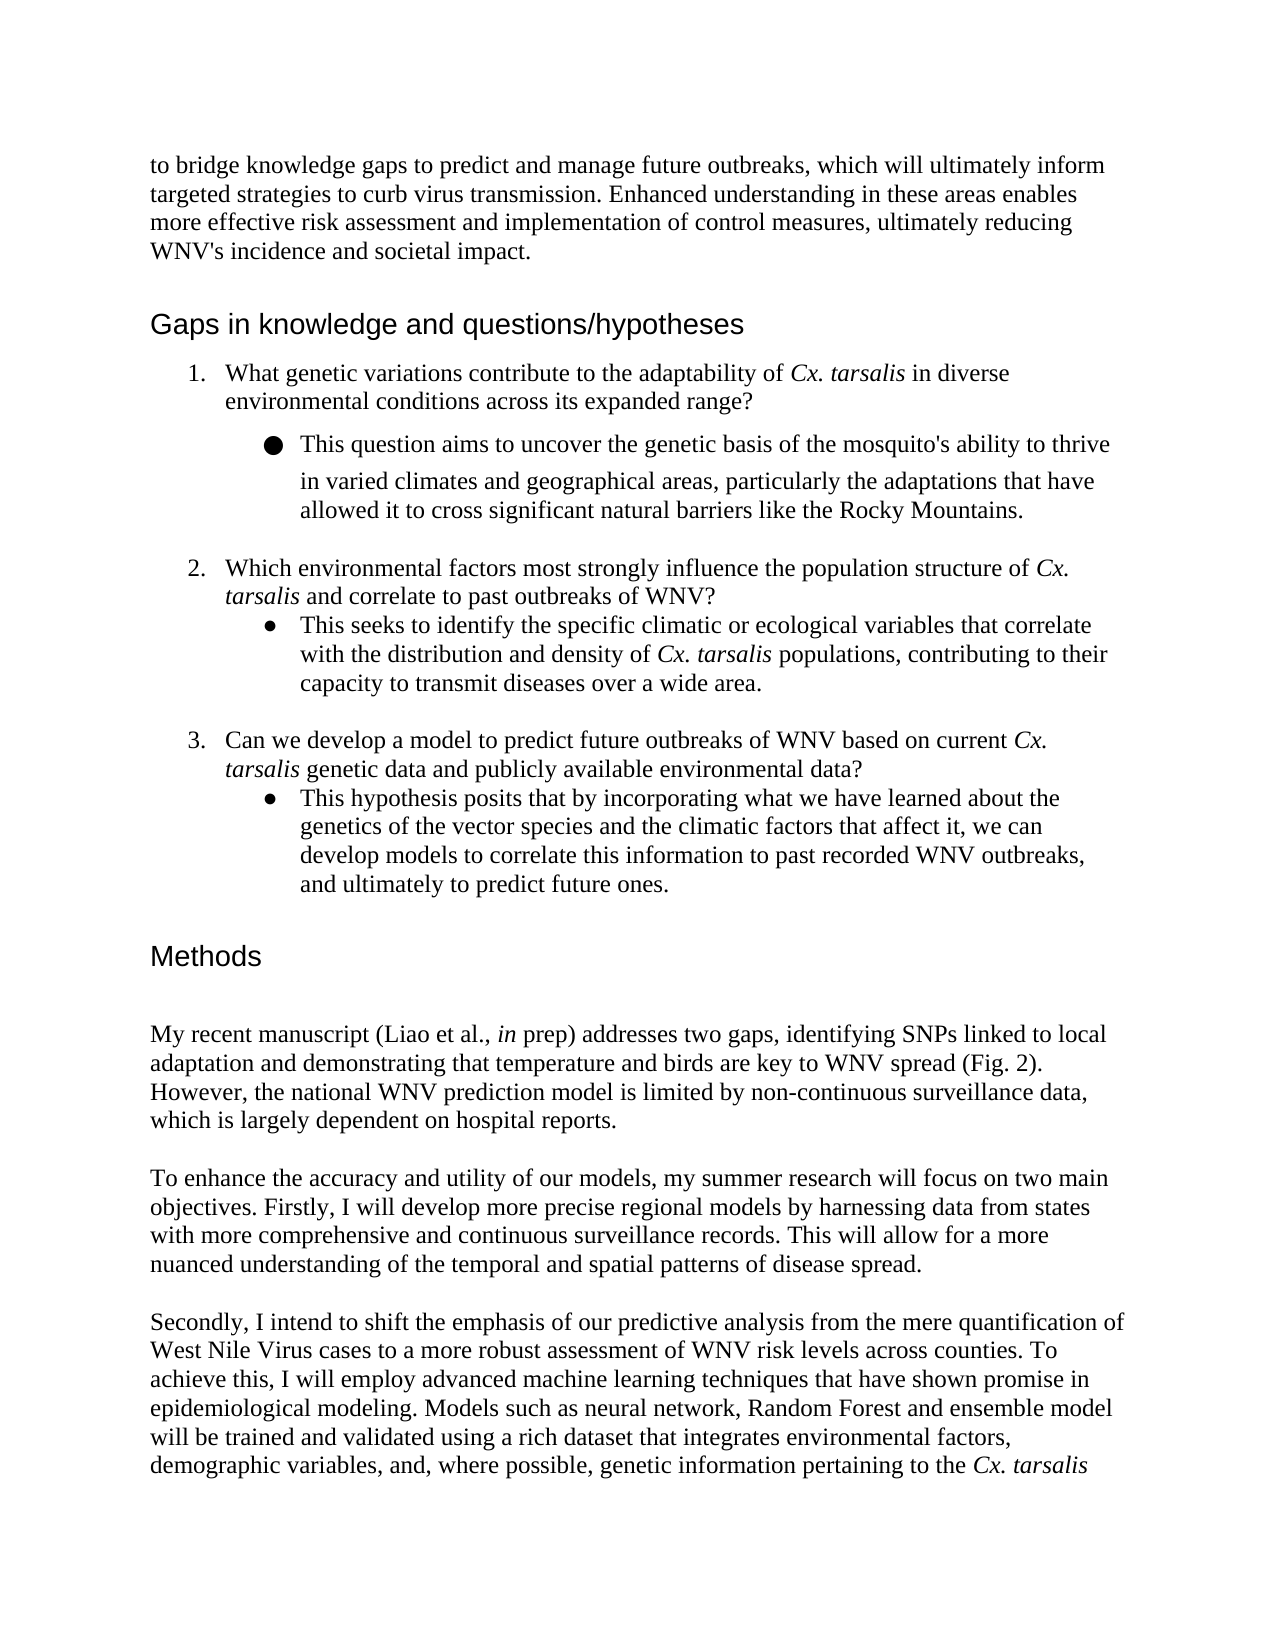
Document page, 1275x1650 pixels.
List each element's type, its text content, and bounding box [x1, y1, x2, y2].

subtitle Methods [150, 939, 1125, 973]
list This seeks to identify the specific climatic or ecological variables that correlate with the distribution and density of Cx. tarsalis populations, contributing to their capacity to transmit diseases over a wide area. [262, 610, 1125, 696]
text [150, 1307, 1125, 1479]
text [150, 150, 1125, 265]
list This question aims to uncover the genetic basis of the mosquito's ability to thrive in varied climates and geographical areas, particularly the adaptations that have allowed it to cross significant natural barriers like the Rocky Mountains. [262, 415, 1125, 524]
list This hypothesis posits that by incorporating what we have learned about the genetics of the vector species and the climatic factors that affect it, we can develop models to correlate this information to past recorded WNV outbreaks, and ultimately to predict future ones. [262, 783, 1125, 898]
list What genetic variations contribute to the adaptability of Cx. tarsalis in diverse environmental conditions across its expanded range? [187, 358, 1125, 415]
list Can we develop a model to predict future outbreaks of WNV based on current Cx. tarsalis genetic data and publicly available environmental data? [187, 725, 1125, 783]
text To enhance the accuracy and utility of our models, my summer research will focus on two main objectives. Firstly, I will develop more precise regional models by harnessing data from states with more comprehensive and continuous surveillance records. This will allow for a more nuanced understanding of the temporal and spatial patterns of disease spread. [150, 1163, 1125, 1278]
subtitle Gaps in knowledge and questions/hypotheses [150, 307, 1125, 340]
text My recent manuscript (Liao et al., in prep) addresses two gaps, identifying SNPs linked to local adaptation and demonstrating that temperature and birds are key to WNV spread (Fig. 2). However, the national WNV prediction model is limited by non-continuous surveillance data, which is largely dependent on hospital reports. [150, 1019, 1125, 1134]
list Which environmental factors most strongly influence the population structure of Cx. tarsalis and correlate to past outbreaks of WNV? [187, 553, 1125, 610]
